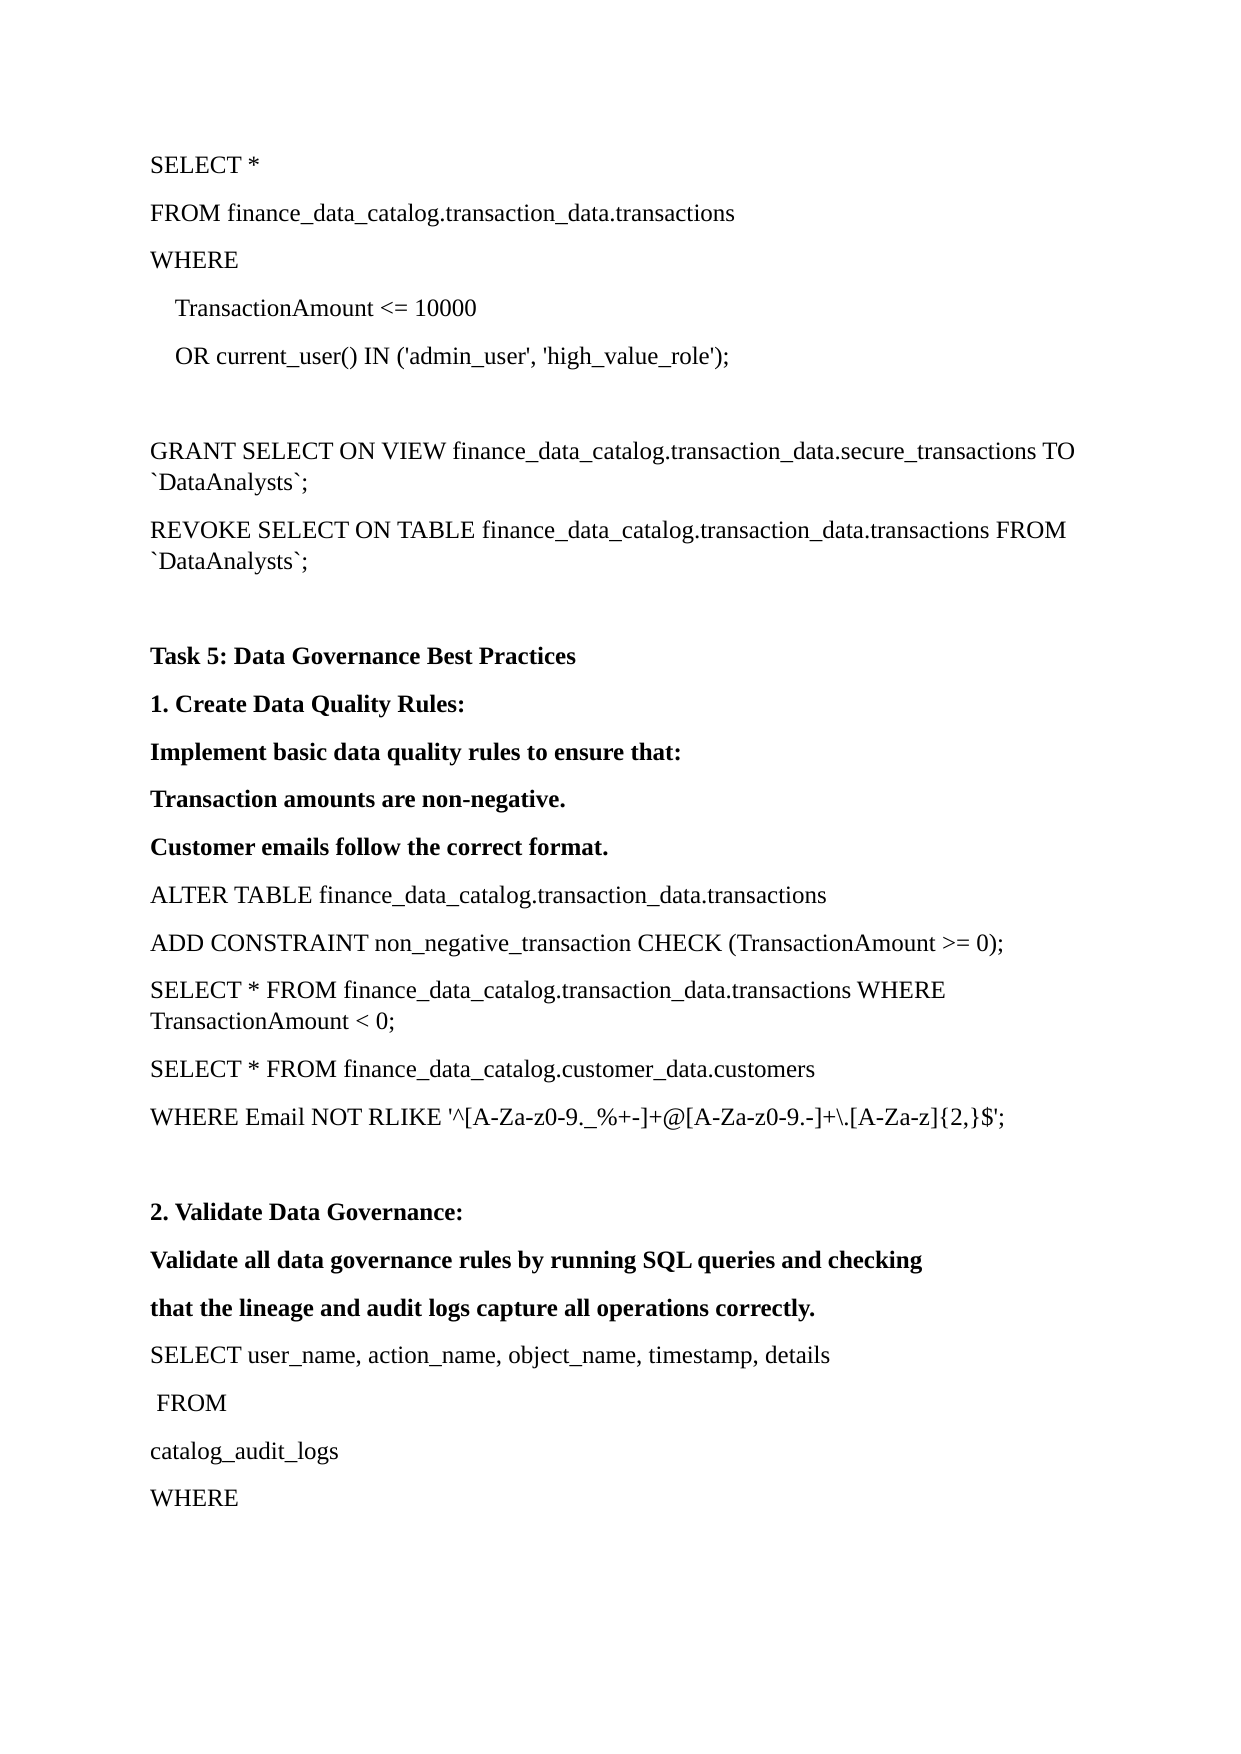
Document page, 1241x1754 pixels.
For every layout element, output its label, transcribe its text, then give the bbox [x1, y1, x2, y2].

text Task 5: Data Governance Best Practices [150, 641, 1090, 670]
text OR current_user() IN ('admin_user', 'high_value_role'); [150, 341, 1090, 369]
text GRANT SELECT ON VIEW finance_data_catalog.transaction_data.secure_transactions TO `DataAnalysts`; [150, 436, 1090, 496]
text SELECT * [150, 150, 1090, 179]
text WHERE Email NOT RLIKE '^[A-Za-z0-9._%+-]+@[A-Za-z0-9.-]+\.[A-Za-z]{2,}$'; [150, 1102, 1090, 1131]
text 2. Validate Data Governance: [150, 1197, 1090, 1226]
text Implement basic data quality rules to ensure that: [150, 737, 1090, 766]
text WHERE [150, 245, 1090, 274]
text FROM [150, 1388, 1090, 1417]
text catalog_audit_logs [150, 1436, 1090, 1464]
text SELECT * FROM finance_data_catalog.transaction_data.transactions WHERE TransactionAmount < 0; [150, 975, 1090, 1035]
text ALTER TABLE finance_data_catalog.transaction_data.transactions [150, 880, 1090, 909]
text WHERE [150, 1483, 1090, 1512]
text FROM finance_data_catalog.transaction_data.transactions [150, 198, 1090, 226]
text that the lineage and audit logs capture all operations correctly. [150, 1293, 1090, 1321]
text REVOKE SELECT ON TABLE finance_data_catalog.transaction_data.transactions FROM `DataAnalysts`; [150, 515, 1090, 575]
text 1. Create Data Quality Rules: [150, 689, 1090, 718]
text Validate all data governance rules by running SQL queries and checking [150, 1245, 1090, 1274]
text TransactionAmount <= 10000 [150, 293, 1090, 322]
text Customer emails follow the correct format. [150, 832, 1090, 861]
text Transaction amounts are non-negative. [150, 784, 1090, 813]
text SELECT * FROM finance_data_catalog.customer_data.customers [150, 1054, 1090, 1083]
text ADD CONSTRAINT non_negative_transaction CHECK (TransactionAmount >= 0); [150, 928, 1090, 956]
text SELECT user_name, action_name, object_name, timestamp, details [150, 1340, 1090, 1369]
